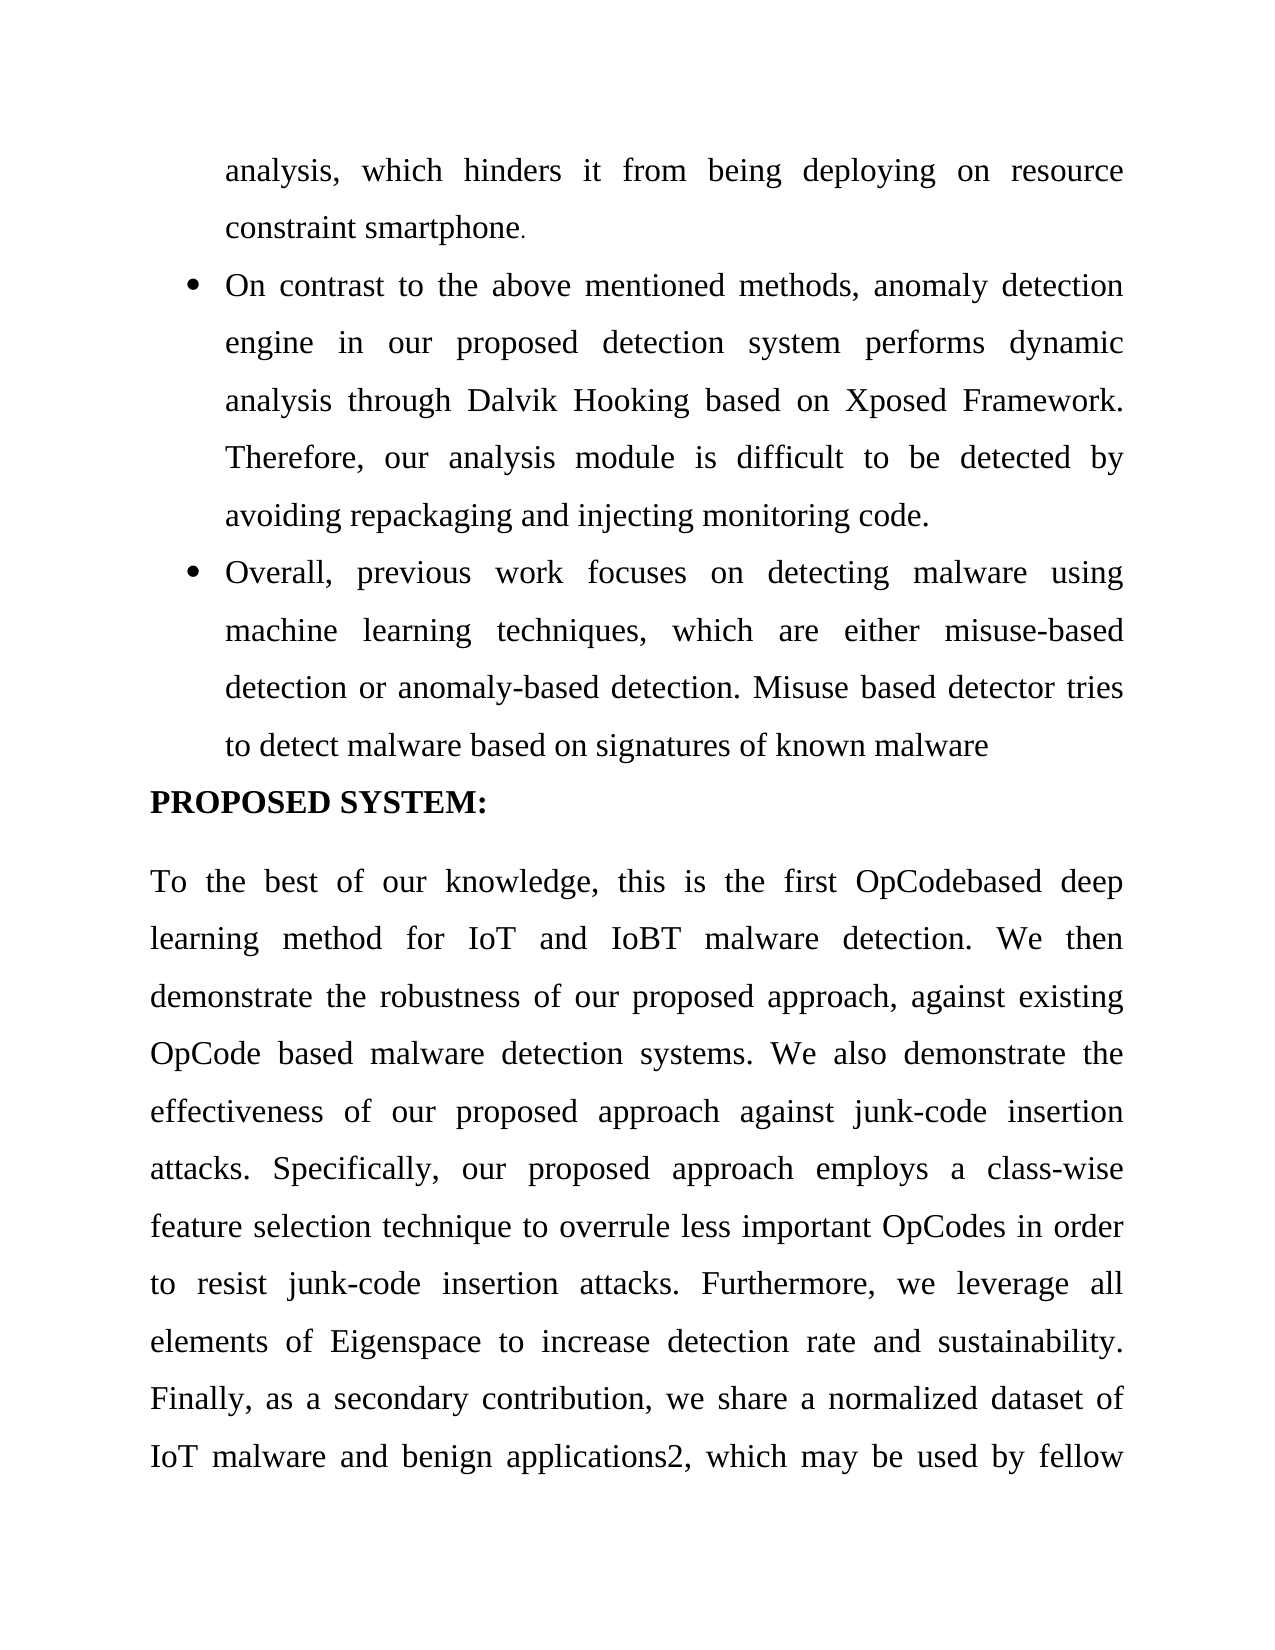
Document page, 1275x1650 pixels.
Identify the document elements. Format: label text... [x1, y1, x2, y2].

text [150, 861, 1125, 1474]
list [187, 150, 1125, 246]
list On contrast to the above mentioned methods, anomaly detection engine in our proposed detection system performs dynamic analysis through Dalvik Hooking based on Xposed Framework. Therefore, our analysis module is difficult to be detected by avoiding repackaging and injecting monitoring code. [187, 265, 1125, 533]
list Overall, previous work focuses on detecting malware using machine learning techniques, which are either misuse-based detection or anomaly-based detection. Misuse based detector tries to detect malware based on signatures of known malware [187, 552, 1125, 763]
text PROPOSED SYSTEM: [150, 782, 1125, 821]
